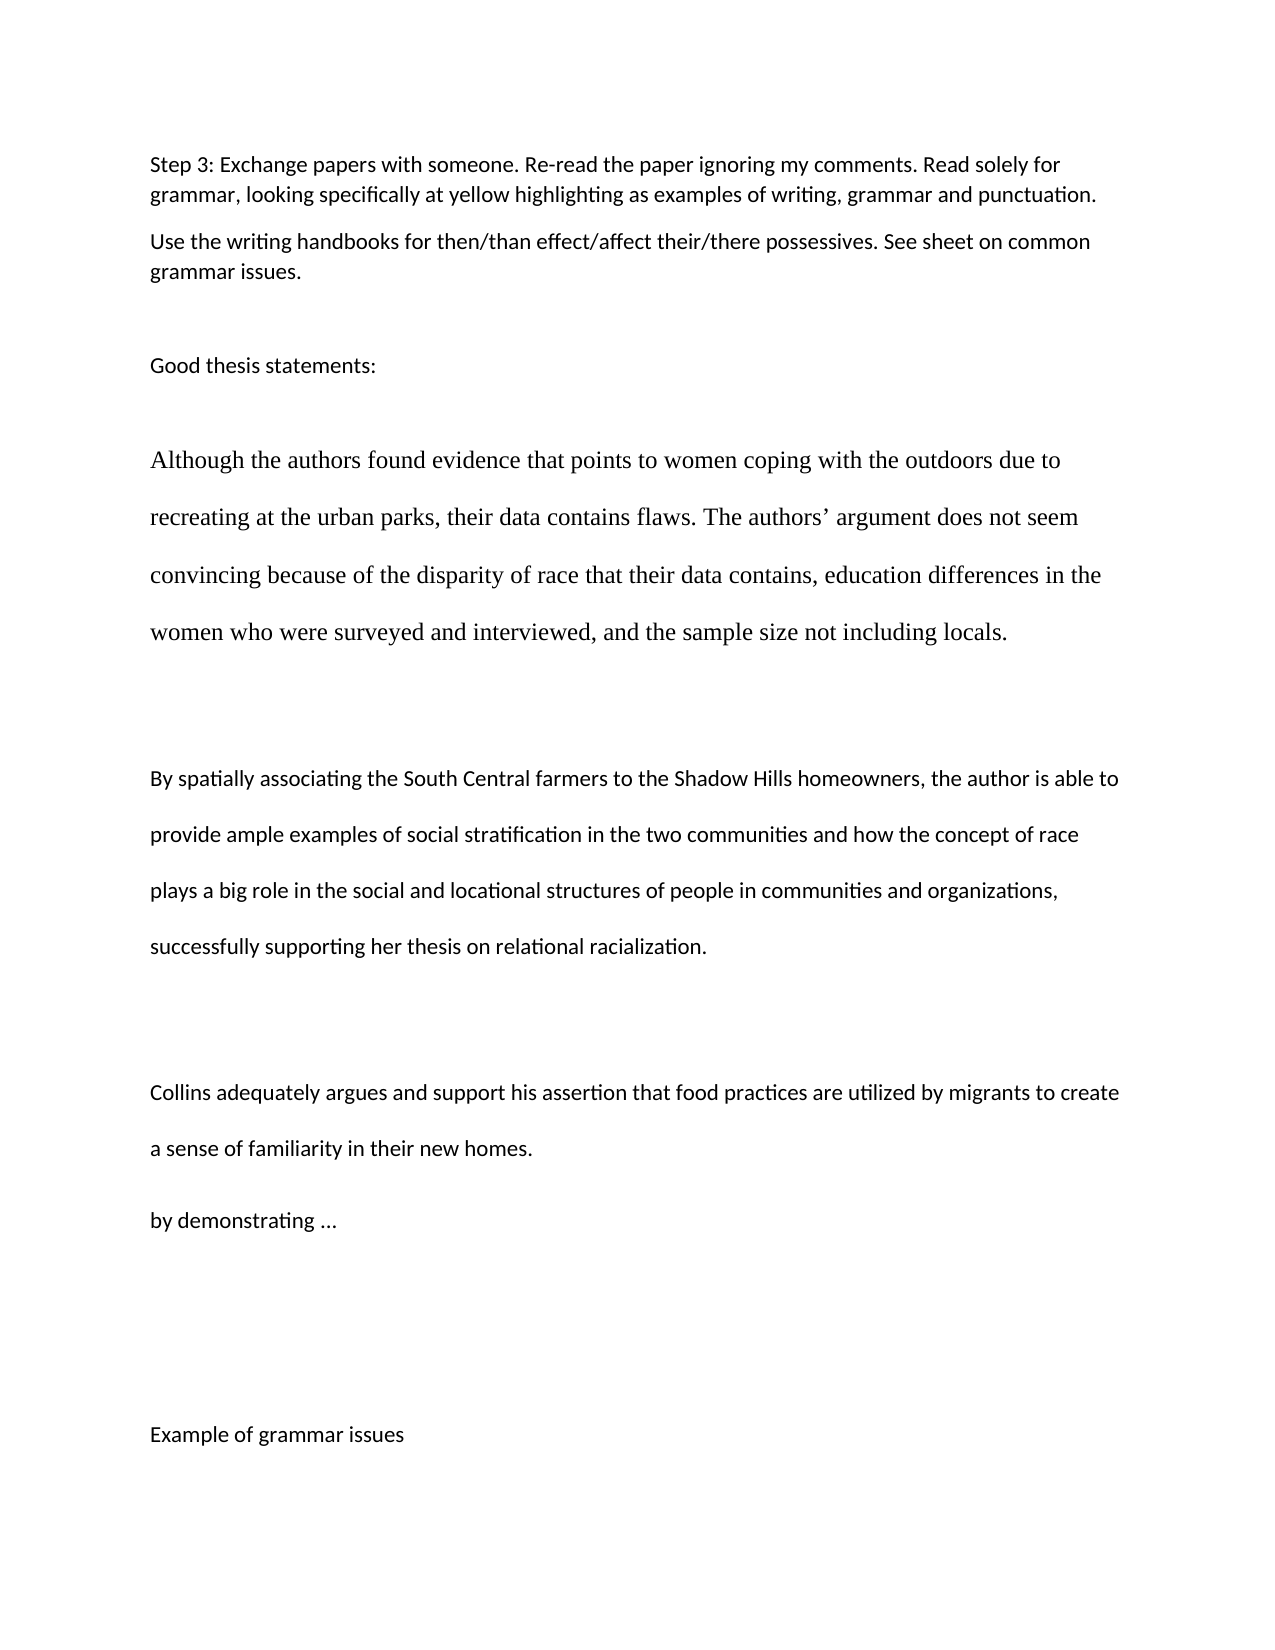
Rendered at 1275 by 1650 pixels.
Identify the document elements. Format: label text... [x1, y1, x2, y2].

text Good thesis statements: [150, 351, 1125, 379]
text Although the authors found evidence that points to women coping with the outdoors due to recreating at the urban parks, their data contains flaws. The authors’ argument does not seem convincing because of the disparity of race that their data contains, education differences in the women who were surveyed and interviewed, and the sample size not including locals. [150, 445, 1125, 646]
text Use the writing handbooks for then/than effect/affect their/there possessives. See sheet on common grammar issues. [150, 227, 1125, 285]
text Example of grammar issues [150, 1420, 1125, 1448]
text by demonstrating ... [150, 1206, 1125, 1234]
text By spatially associating the South Central farmers to the Shadow Hills homeowners, the author is able to provide ample examples of social stratification in the two communities and how the concept of race plays a big role in the social and locational structures of people in communities and organizations, successfully supporting her thesis on relational racialization. [150, 764, 1125, 960]
text Step 3: Exchange papers with someone. Re-read the paper ignoring my comments. Read solely for grammar, looking specifically at yellow highlighting as examples of writing, grammar and punctuation. [150, 150, 1125, 208]
text Collins adequately argues and support his assertion that food practices are utilized by migrants to create a sense of familiarity in their new homes. [150, 1078, 1125, 1162]
